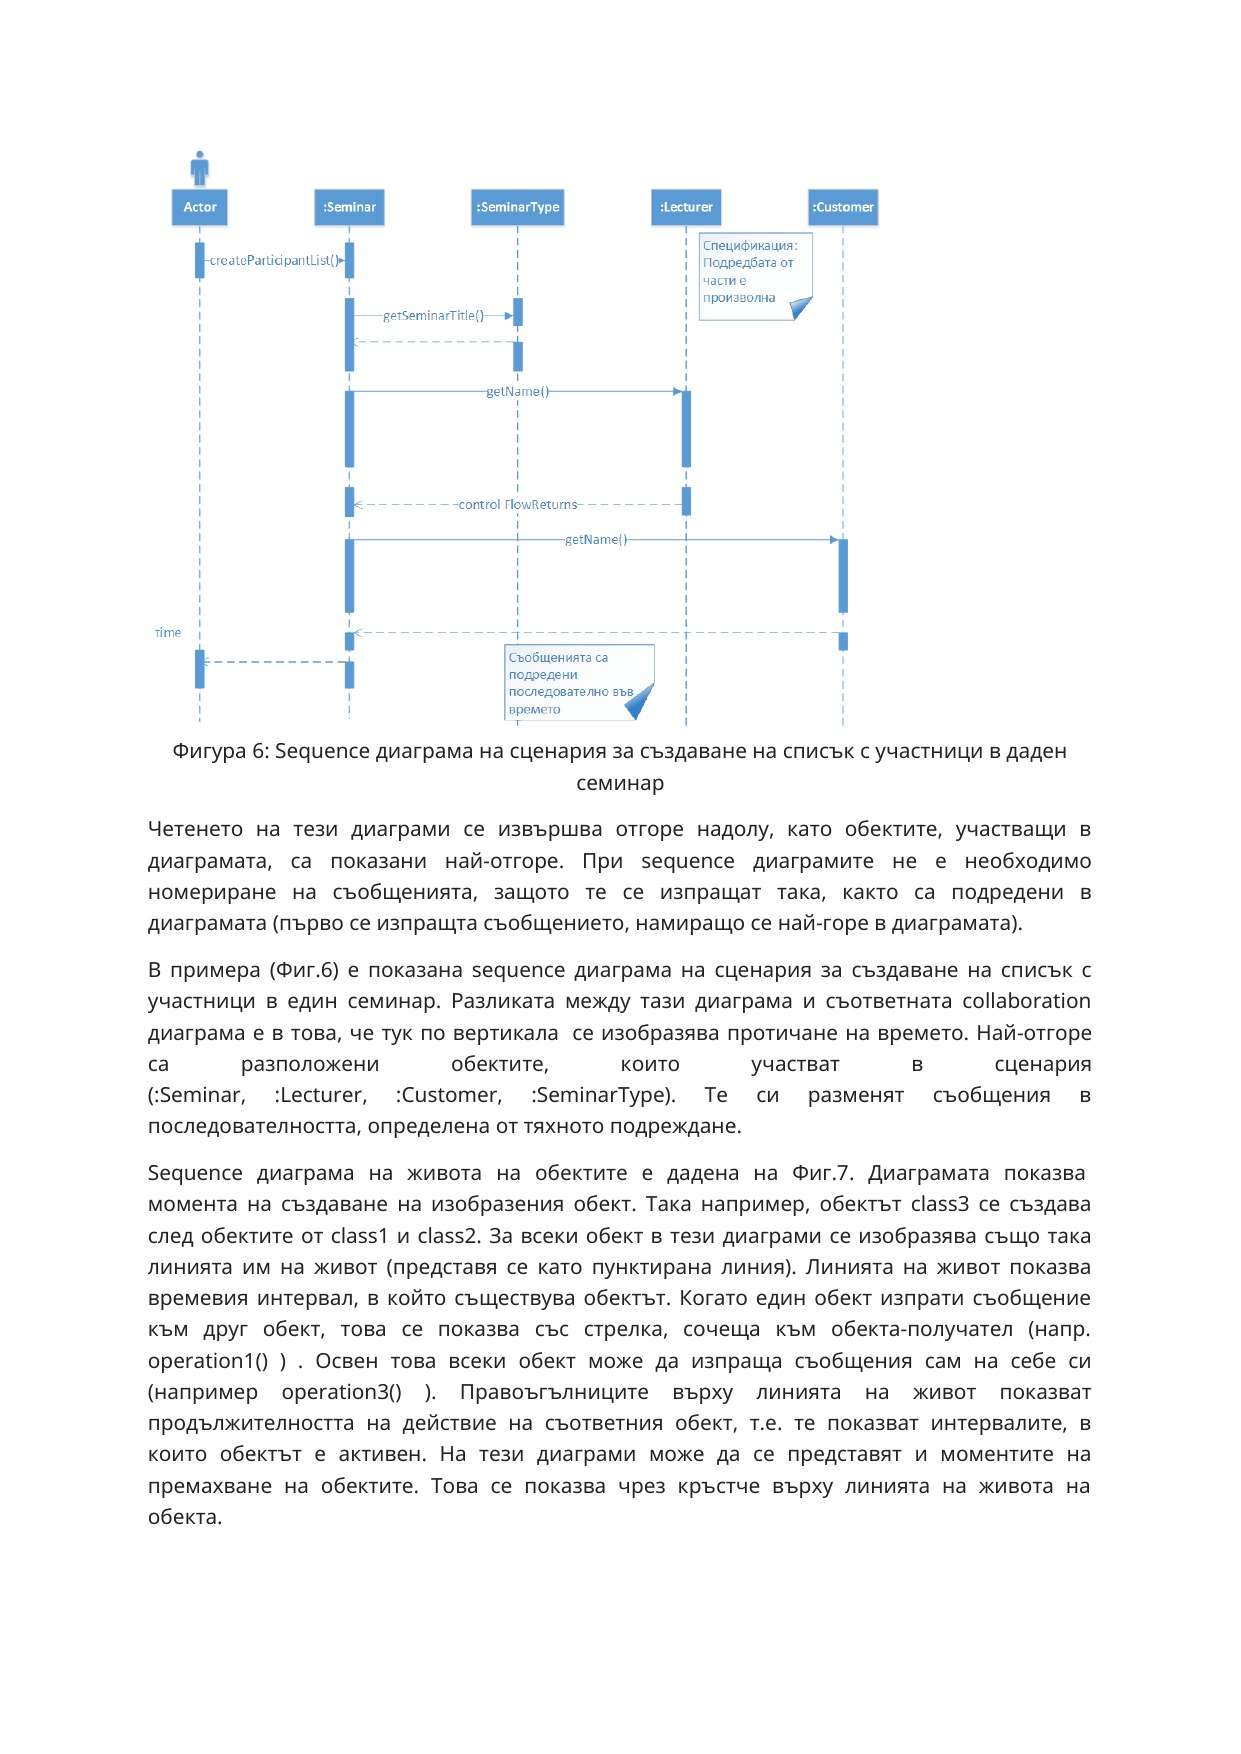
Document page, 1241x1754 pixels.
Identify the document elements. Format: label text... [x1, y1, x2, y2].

picture [147, 147, 883, 734]
text В примера (Фиг.6) е показана sequence диаграма на сценария за създаване на списък с участници в един семинар. Разликата между тази диаграма и съответната collaboration диаграма е в това, че тук по вертикала се изобразява протичане на времето. Най-отгоре са разположени обектите, които участват в сценария (:Seminar, :Lecturer, :Customer, :SeminarType). Те си разменят съобщения в последователността, определена от тяхното подреждане. [148, 952, 1093, 1140]
text Sequence диаграма на живота на обектите е дадена на Фиг.7. Диаграмата показва момента на създаване на изобразения обект. Така например, обектът class3 сe създава след обектите от class1 и class2. За всеки обект в тези диаграми се изобразява също така линията им на живот (представя се като пунктирана линия). Линията на живот показва времевия интервал, в който съществува обектът. Когато един обект изпрати съобщение към друг обект, това се показва със стрелка, сочеща към обекта-получател (напр. operation1() ) . Освен това всеки обект може да изпраща съобщения сам на себе си (например operation3() ). Правоъгълниците върху линията на живот показват продължителността на действие на съответния обект, т.е. те показват интервалите, в които обектът е активен. На тези диаграми може да се представят и моментите на премахване на обектите. Това се показва чрез кръстче върху линията на живота на обекта. [148, 1155, 1093, 1530]
text Четенето на тези диаграми се извършва отгоре надолу, като обектите, участващи в диаграмата, са показани най-отгоре. При sequence диаграмите не е необходимо номериране на съобщенията, защото те се изпращат така, както са подредени в диаграмата (първо се изпращта съобщението, намиращо се най-горе в диаграмата). [148, 812, 1093, 937]
text Фигура 6: Sequence диаграма на сценария за създаване на списък с участници в даден семинар [148, 733, 1093, 796]
